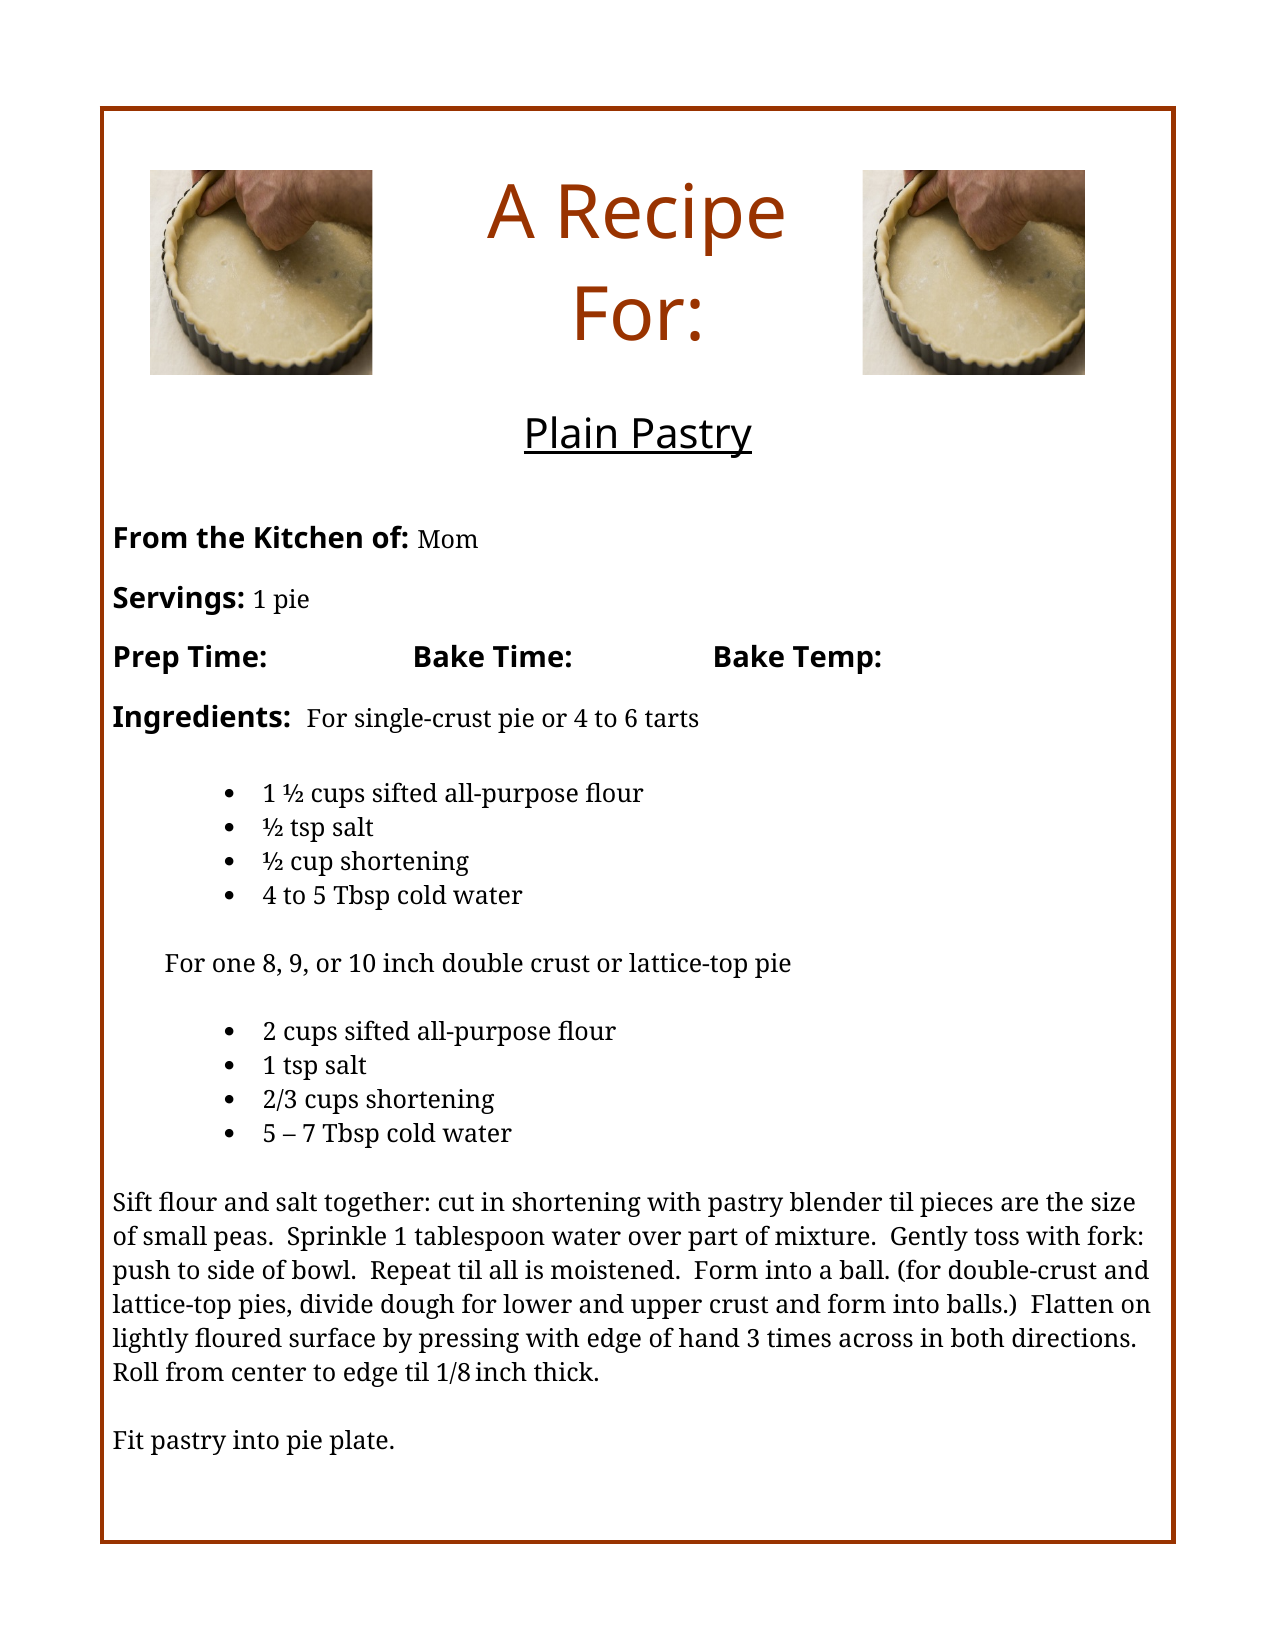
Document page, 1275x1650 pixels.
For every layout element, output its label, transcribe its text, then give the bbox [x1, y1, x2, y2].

text Prep Time: Bake Time: Bake Temp: [112, 637, 1162, 676]
text Sift flour and salt together: cut in shortening with pastry blender til pieces are the size of small peas. Sprinkle 1 tablespoon water over part of mixture. Gently toss with fork: push to side of bowl. Repeat til all is moistened. Form into a ball. (for double-crust and lattice-top pies, divide dough for lower and upper crust and form into balls.) Flatten on lightly floured surface by pressing with edge of hand 3 times across in both directions. Roll from center to edge til 1/8 inch thick. [112, 1184, 1162, 1389]
picture [862, 170, 1085, 375]
list ½ cup shortening [225, 844, 1162, 878]
text For one 8, 9, or 10 inch double crust or lattice-top pie [112, 946, 1162, 980]
picture [150, 170, 373, 375]
list 1 ½ cups sifted all-purpose flour [225, 776, 1162, 809]
text Servings: 1 pie [112, 577, 1162, 617]
list 4 to 5 Tbsp cold water [225, 878, 1162, 912]
text Fit pastry into pie plate. [112, 1423, 1162, 1457]
list 2 cups sifted all-purpose flour [225, 1014, 1162, 1048]
list 5 – 7 Tbsp cold water [225, 1116, 1162, 1150]
text From the Kitchen of: Mom [112, 518, 1162, 557]
list 2/3 cups shortening [225, 1082, 1162, 1116]
text Ingredients: For single-crust pie or 4 to 6 tarts [112, 696, 1162, 736]
list 1 tsp salt [225, 1048, 1162, 1082]
subtitle Plain Pastry [112, 403, 1162, 460]
list ½ tsp salt [225, 809, 1162, 844]
